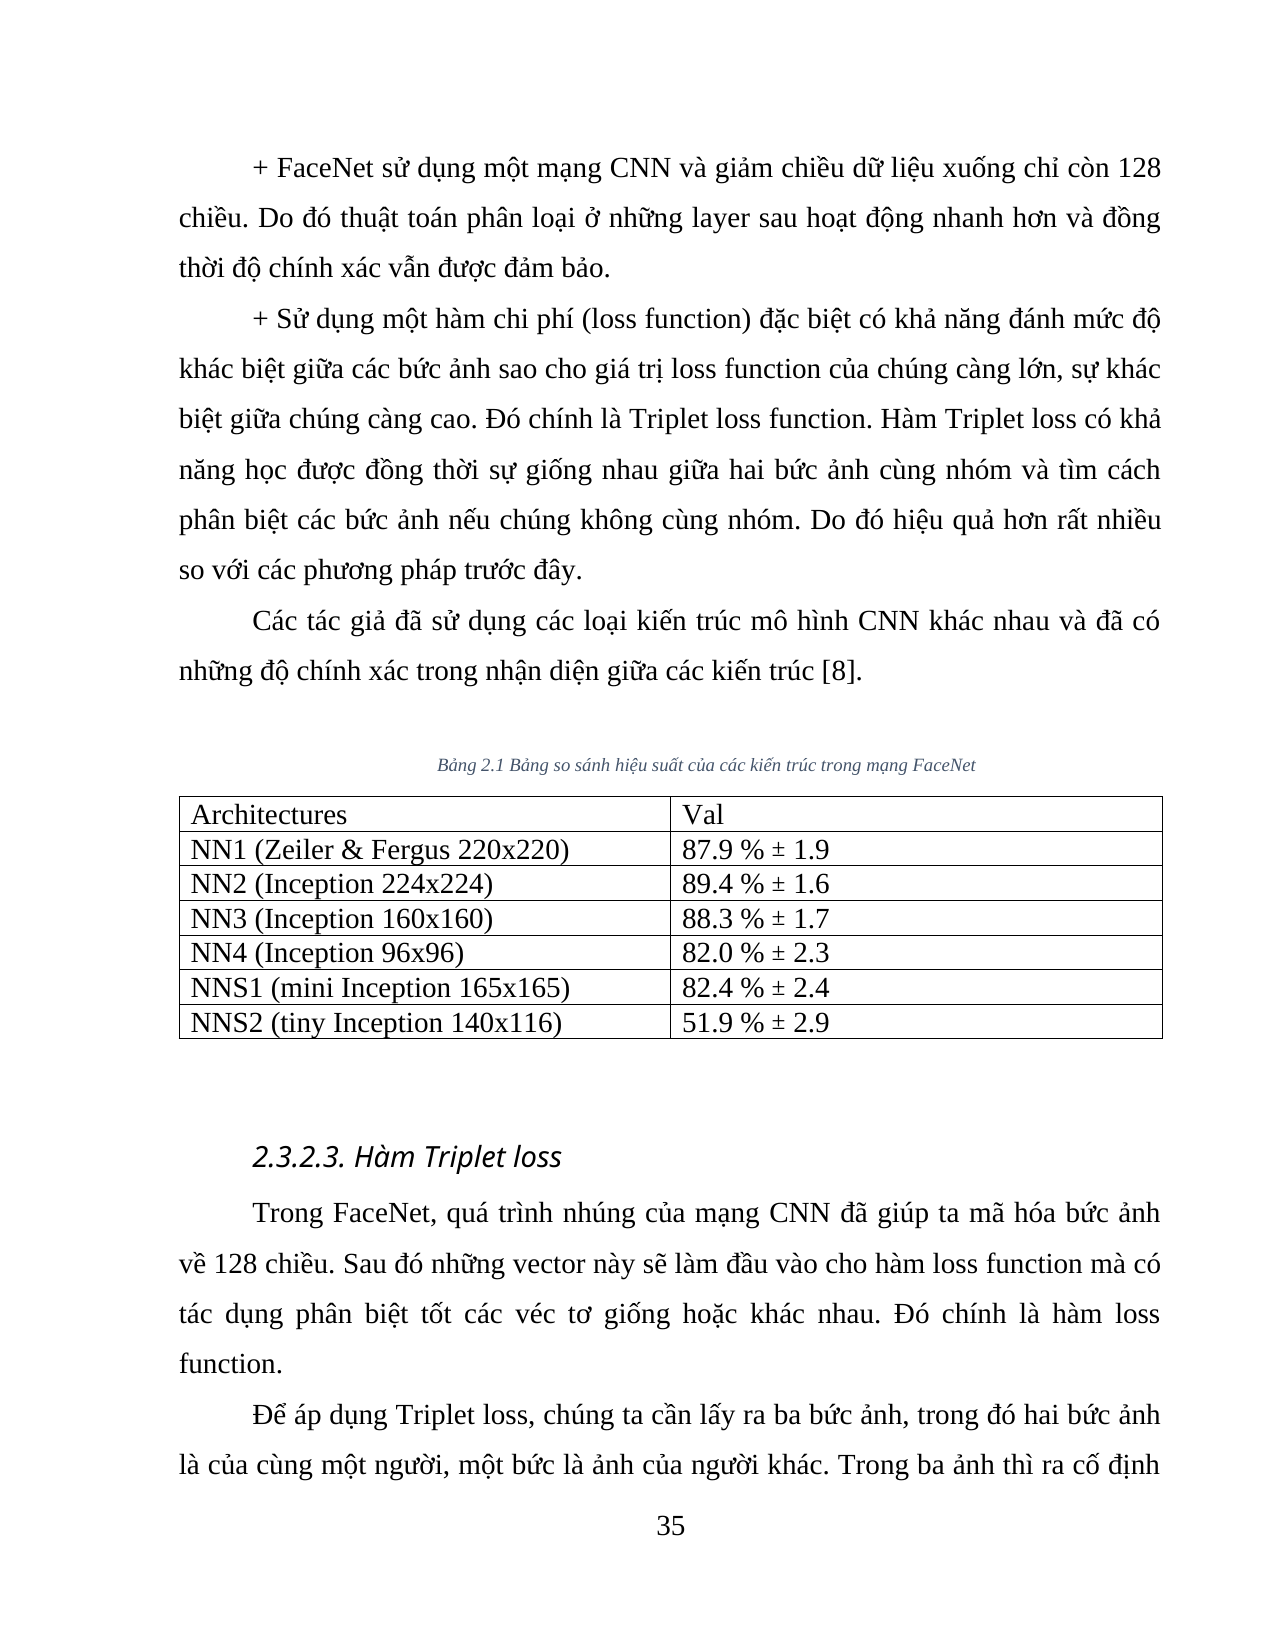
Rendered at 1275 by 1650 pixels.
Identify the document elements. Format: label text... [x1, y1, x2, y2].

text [178, 1397, 1162, 1481]
table_cell 89.4 % 1.6 [671, 866, 1162, 900]
text Bảng 2.1 Bảng so sánh hiệu suất của các kiến trúc trong mạng FaceNet [178, 754, 1162, 775]
text Trong FaceNet, quá trình nhúng của mạng CNN đã giúp ta mã hóa bức ảnh về 128 chiều. Sau đó những vector này sẽ làm đầu vào cho hàm loss function mà có tác dụng phân biệt tốt các véc tơ giống hoặc khác nhau. Đó chính là hàm loss function. [178, 1196, 1162, 1380]
text + FaceNet sử dụng một mạng CNN và giảm chiều dữ liệu xuống chỉ còn 128 chiều. Do đó thuật toán phân loại ở những layer sau hoạt động nhanh hơn và đồng thời độ chính xác vẫn được đảm bảo. [178, 150, 1162, 284]
table_cell NN1 (Zeiler & Fergus 220x220) [180, 832, 670, 865]
table_cell NN2 (Inception 224x224) [180, 866, 670, 900]
table_cell 82.0 % 2.3 [671, 936, 1162, 969]
table_cell NN3 (Inception 160x160) [180, 901, 670, 934]
table_cell 51.9 % 2.9 [671, 1005, 1162, 1038]
table_cell 82.4 % 2.4 [671, 970, 1162, 1004]
text + Sử dụng một hàm chi phí (loss function) đặc biệt có khả năng đánh mức độ khác biệt giữa các bức ảnh sao cho giá trị loss function của chúng càng lớn, sự khác biệt giữa chúng càng cao. Đó chính là Triplet loss function. Hàm Triplet loss có khả năng học được đồng thời sự giống nhau giữa hai bức ảnh cùng nhóm và tìm cách phân biệt các bức ảnh nếu chúng không cùng nhóm. Do đó hiệu quả hơn rất nhiều so với các phương pháp trước đây. [178, 301, 1162, 586]
table_cell NNS1 (mini Inception 165x165) [180, 970, 670, 1004]
table_cell 87.9 % 1.9 [671, 832, 1162, 865]
text Các tác giả đã sử dụng các loại kiến trúc mô hình CNN khác nhau và đã có những độ chính xác trong nhận diện giữa các kiến trúc [8]. [178, 603, 1162, 687]
table_header Architectures [180, 797, 670, 831]
table_cell 88.3 % 1.7 [671, 901, 1162, 934]
table_cell NN4 (Inception 96x96) [180, 936, 670, 969]
table_cell NNS2 (tiny Inception 140x116) [180, 1005, 670, 1038]
table_header Val [671, 797, 1162, 831]
subtitle 2.3.2.3. Hàm Triplet loss [178, 1136, 1162, 1176]
